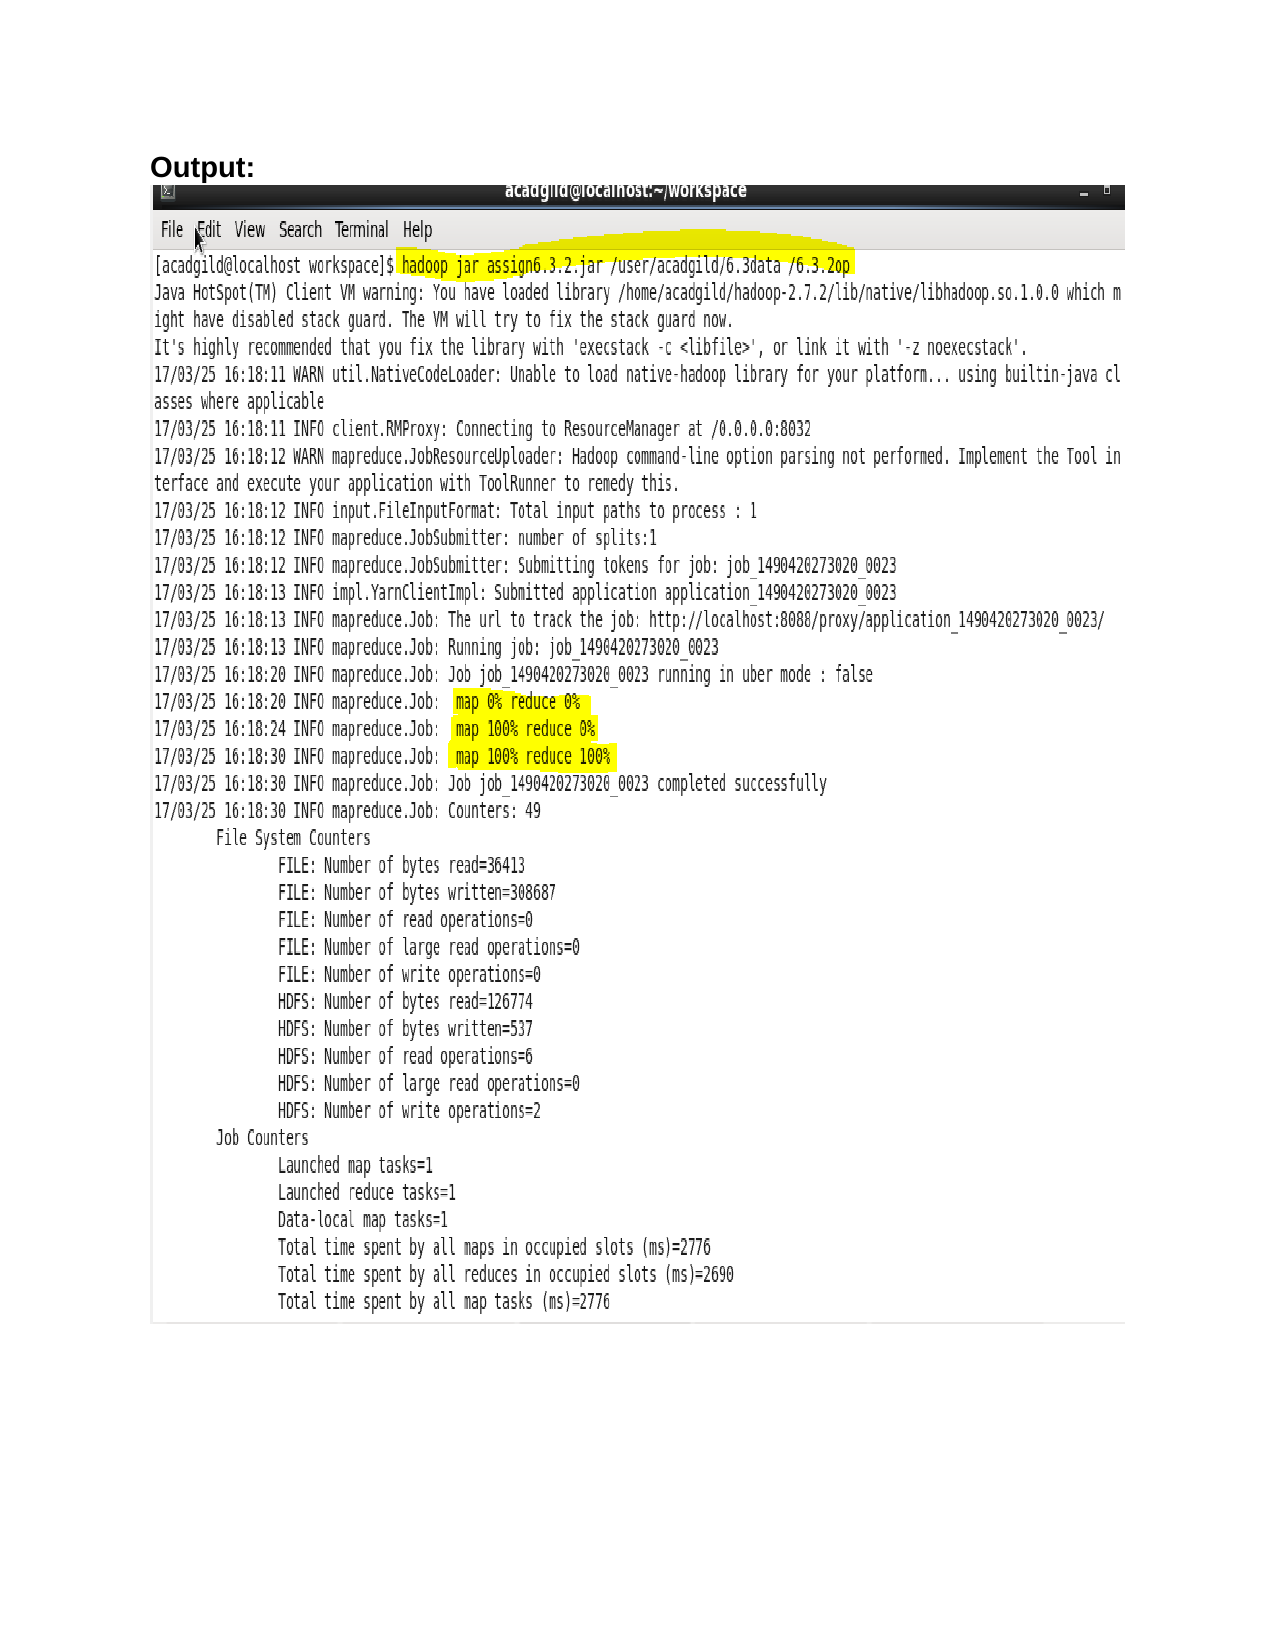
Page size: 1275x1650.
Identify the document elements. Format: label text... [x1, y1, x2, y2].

text Output: [150, 150, 1125, 185]
picture [150, 185, 1125, 1324]
